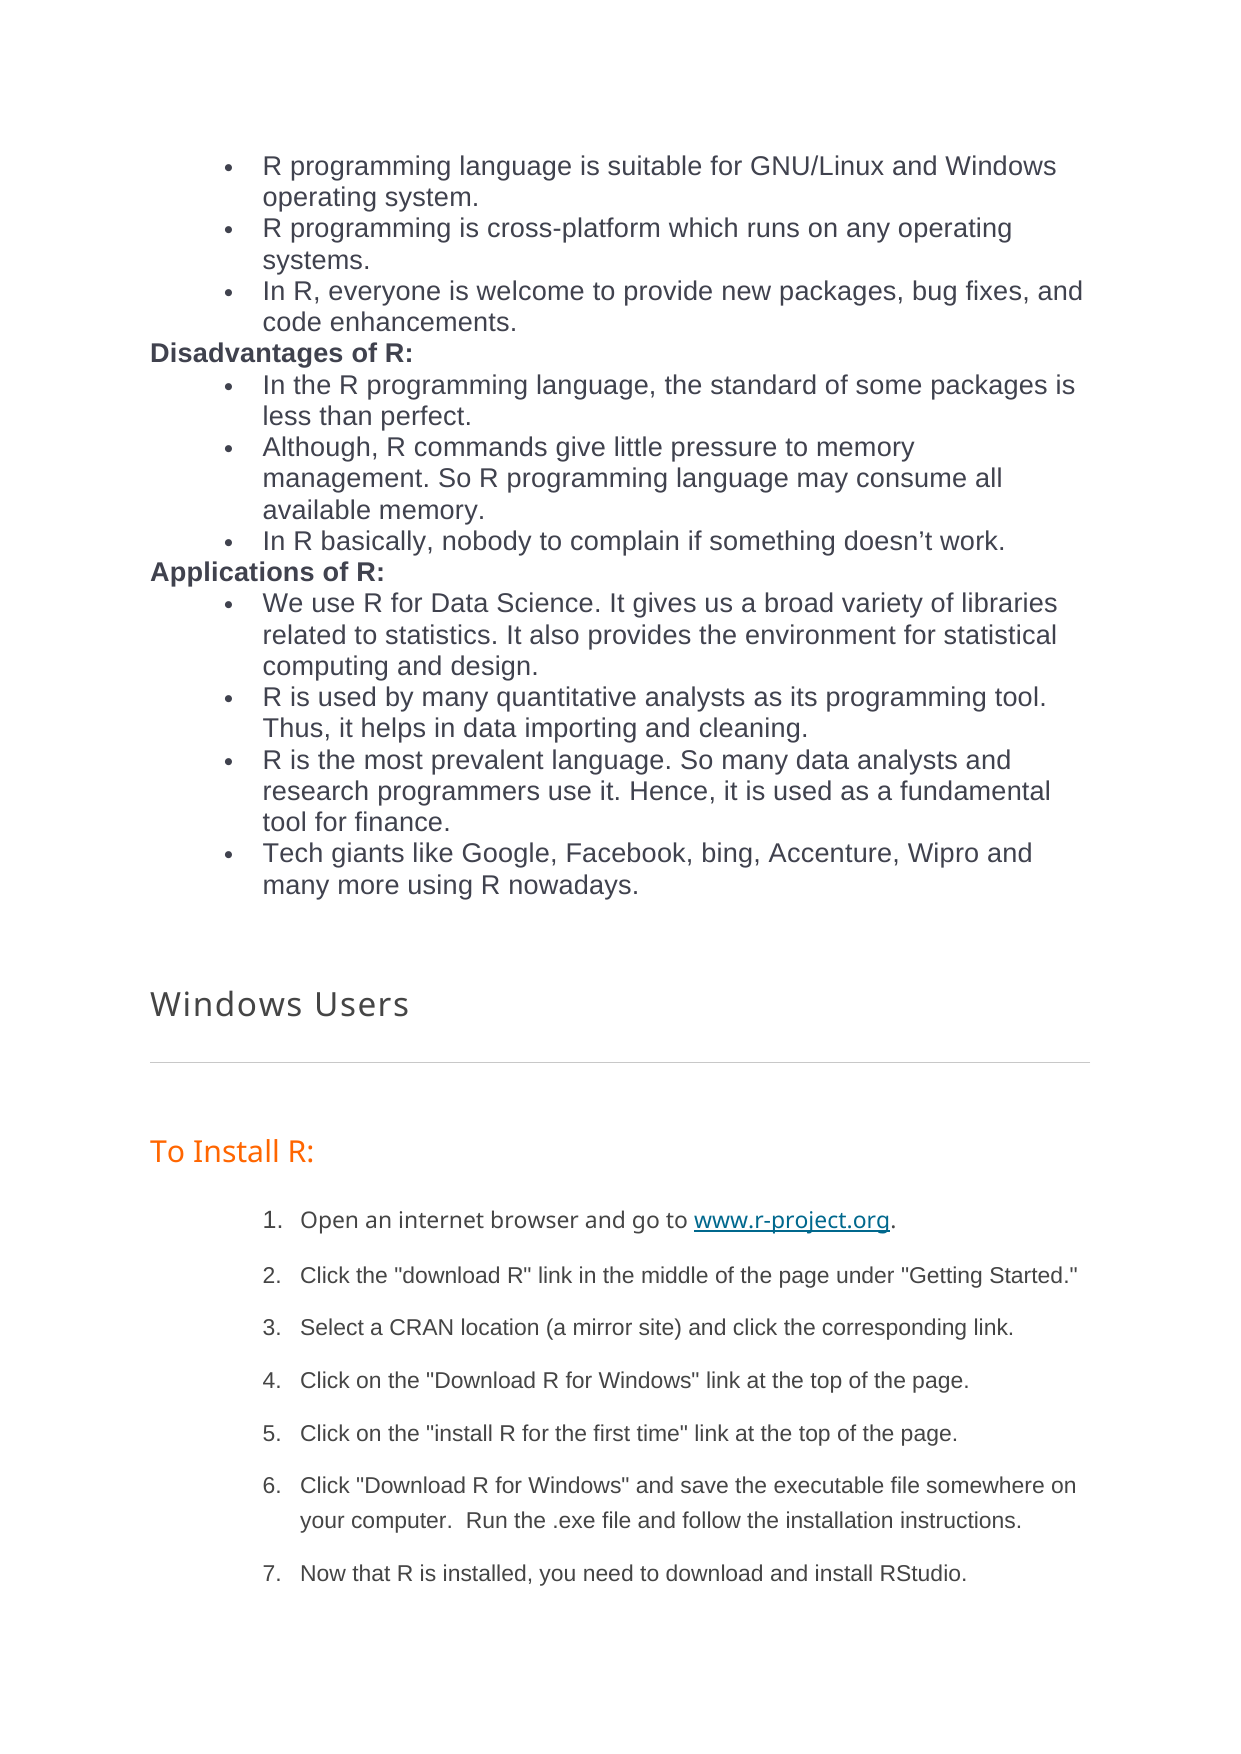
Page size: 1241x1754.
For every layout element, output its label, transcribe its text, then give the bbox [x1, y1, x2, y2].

list R is the most prevalent language. So many data analysts and research programmers use it. Hence, it is used as a fundamental tool for finance. [225, 744, 1090, 837]
text Applications of R: [150, 556, 1090, 587]
list In R, everyone is welcome to provide new packages, bug fixes, and code enhancements. [225, 275, 1090, 337]
list Click "Download R for Windows" and save the executable file somewhere on your computer. Run the .exe file and follow the installation instructions. [262, 1464, 1090, 1534]
list Click on the "install R for the first time" link at the top of the page. [262, 1411, 1090, 1446]
list Open an internet browser and go to www.r-project.org. [262, 1200, 1090, 1235]
list Click the "download R" link in the middle of the page under "Getting Started." [262, 1253, 1090, 1288]
list In the R programming language, the standard of some packages is less than perfect. [225, 369, 1090, 431]
list We use R for Data Science. It gives us a broad variety of libraries related to statistics. It also provides the environment for statistical computing and design. [225, 587, 1090, 681]
text Disadvantages of R: [150, 337, 1090, 369]
list Now that R is installed, you need to download and install RStudio. [262, 1551, 1090, 1586]
list Although, R commands give little pressure to memory management. So R programming language may consume all available memory. [225, 431, 1090, 525]
list R programming language is suitable for GNU/Linux and Windows operating system. [225, 150, 1090, 212]
list Select a CRAN location (a mirror site) and click the corresponding link. [262, 1306, 1090, 1341]
subtitle Windows Users [150, 981, 1090, 1062]
list R programming is cross-platform which runs on any operating systems. [225, 212, 1090, 275]
subtitle To Install R: [150, 1130, 1090, 1171]
list Tech giants like Google, Facebook, bing, Accenture, Wipro and many more using R nowadays. [225, 837, 1090, 900]
list Click on the "Download R for Windows" link at the top of the page. [262, 1358, 1090, 1393]
list In R basically, nobody to complain if something doesn’t work. [225, 525, 1090, 556]
list R is used by many quantitative analysts as its programming tool. Thus, it helps in data importing and cleaning. [225, 681, 1090, 744]
